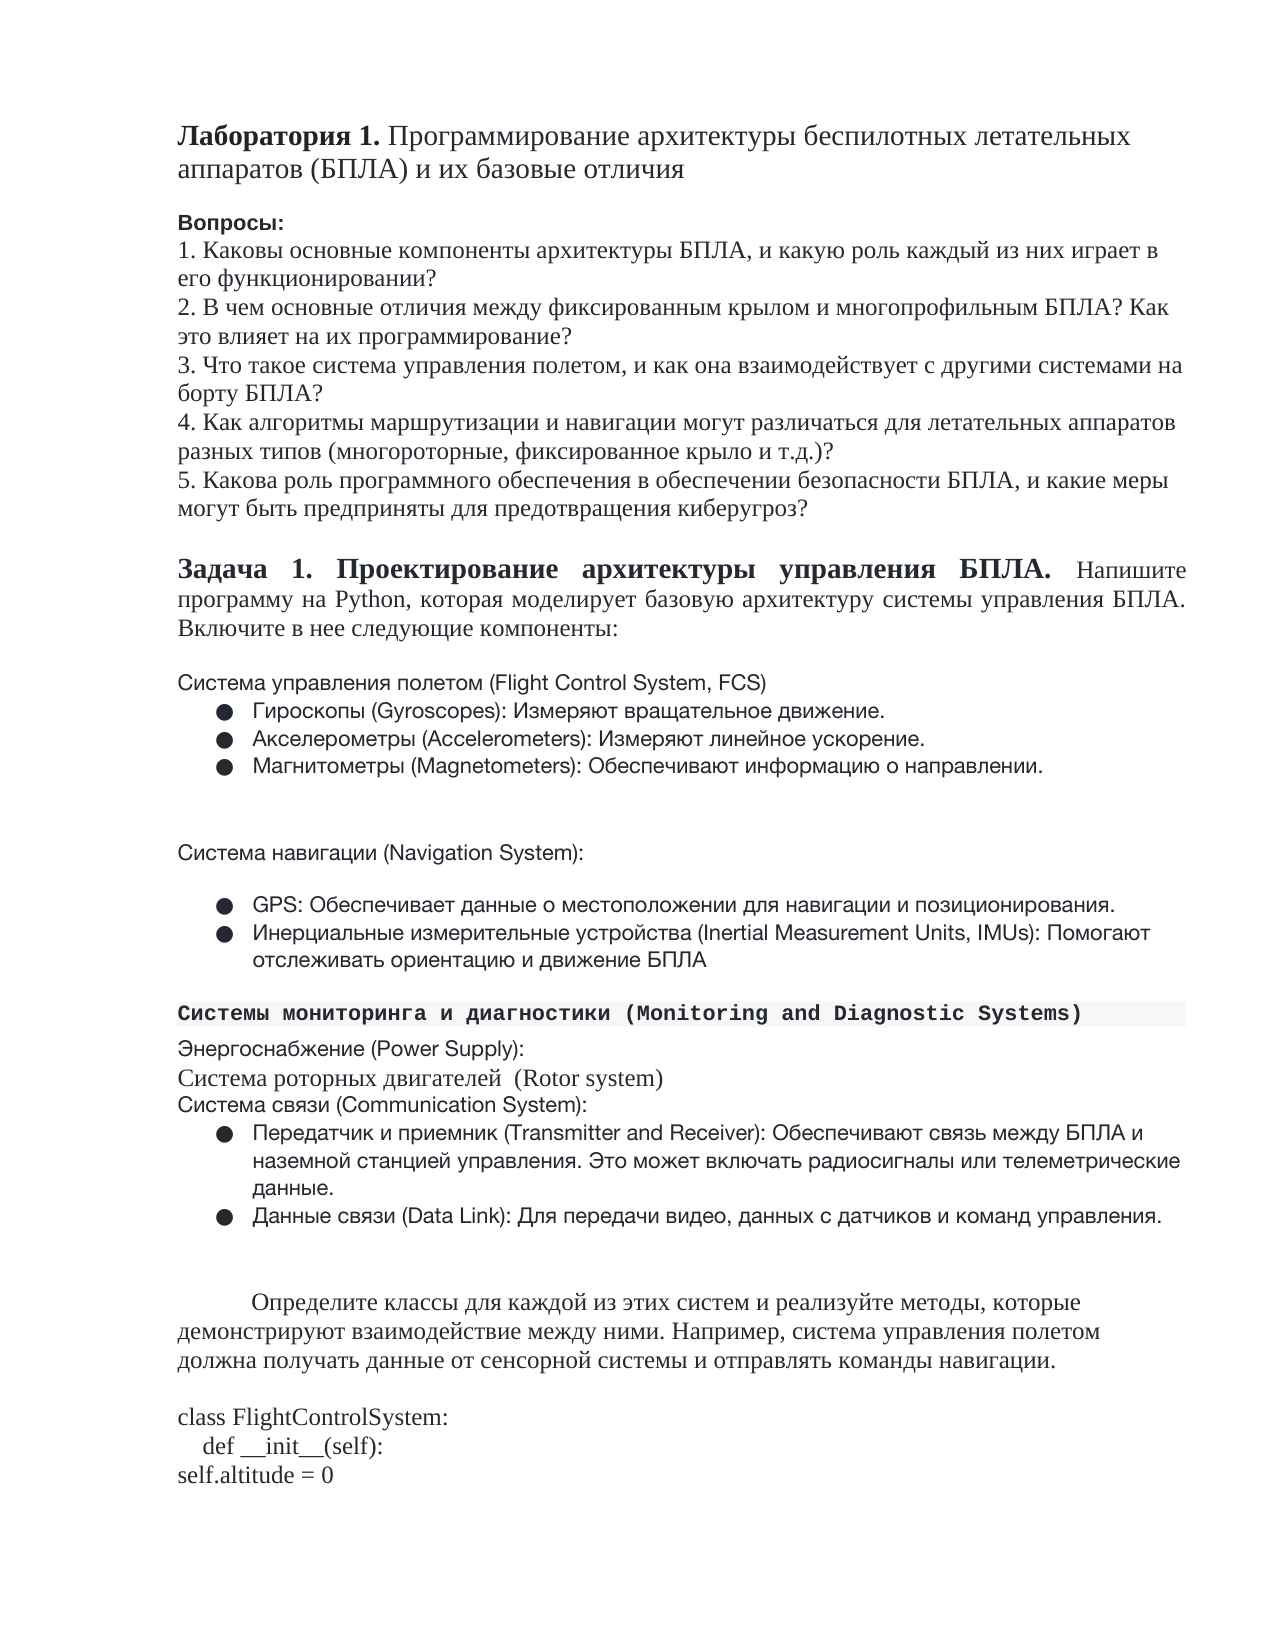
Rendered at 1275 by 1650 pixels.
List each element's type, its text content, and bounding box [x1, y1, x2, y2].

text Задача 1. Проектирование архитектуры управления БПЛА. Напишите программу на Python, которая моделирует базовую архитектуру системы управления БПЛА. Включите в нее следующие компоненты: [177, 551, 1186, 642]
text Система управления полетом (Flight Control System, FCS) [177, 669, 1186, 697]
list Акселерометры (Accelerometers): Измеряют линейное ускорение. [215, 725, 1186, 752]
list Данные связи (Data Link): Для передачи видео, данных с датчиков и команд управления. [215, 1202, 1186, 1230]
text Система навигации (Navigation System): [177, 839, 1186, 866]
text def __init__(self): [177, 1431, 1186, 1460]
text Система роторных двигателей (Rotor system) [177, 1063, 1186, 1092]
text Энергоснабжение (Power Supply): [177, 1035, 1186, 1063]
text Системы мониторинга и диагностики (Monitoring and Diagnostic Systems) [177, 1002, 1186, 1027]
text class FlightControlSystem: [177, 1402, 1186, 1431]
text self.altitude = 0 [177, 1460, 1186, 1488]
list GPS: Обеспечивает данные о местоположении для навигации и позиционирования. [215, 891, 1186, 919]
text 2. В чем основные отличия между фиксированным крылом и многопрофильным БПЛА? Как это влияет на их программирование? [177, 292, 1186, 350]
text Система связи (Communication System): [177, 1092, 1186, 1119]
text 5. Какова роль программного обеспечения в обеспечении безопасности БПЛА, и какие меры могут быть предприняты для предотвращения киберугроз? [177, 465, 1186, 522]
list Инерциальные измерительные устройства (Inertial Measurement Units, IMUs): Помогают отслеживать ориентацию и движение БПЛА [215, 919, 1186, 974]
list Магнитометры (Magnetometers): Обеспечивают информацию о направлении. [215, 752, 1186, 780]
text Определите классы для каждой из этих систем и реализуйте методы, которые демонстрируют взаимодействие между ними. Например, система управления полетом должна получать данные от сенсорной системы и отправлять команды навигации. [177, 1287, 1186, 1373]
text 1. Каковы основные компоненты архитектуры БПЛА, и какую роль каждый из них играет в его функционировании? [177, 235, 1186, 292]
text Лаборатория 1. Программирование архитектуры беспилотных летательных аппаратов (БПЛА) и их базовые отличия [177, 118, 1186, 185]
text 3. Что такое система управления полетом, и как она взаимодействует с другими системами на борту БПЛА? [177, 350, 1186, 407]
list Гироскопы (Gyroscopes): Измеряют вращательное движение. [215, 697, 1186, 725]
text 4. Как алгоритмы маршрутизации и навигации могут различаться для летательных аппаратов разных типов (многороторные, фиксированное крыло и т.д.)? [177, 407, 1186, 465]
list Передатчик и приемник (Transmitter and Receiver): Обеспечивают связь между БПЛА и наземной станцией управления. Это может включать радиосигналы или телеметрические данные. [215, 1119, 1186, 1202]
